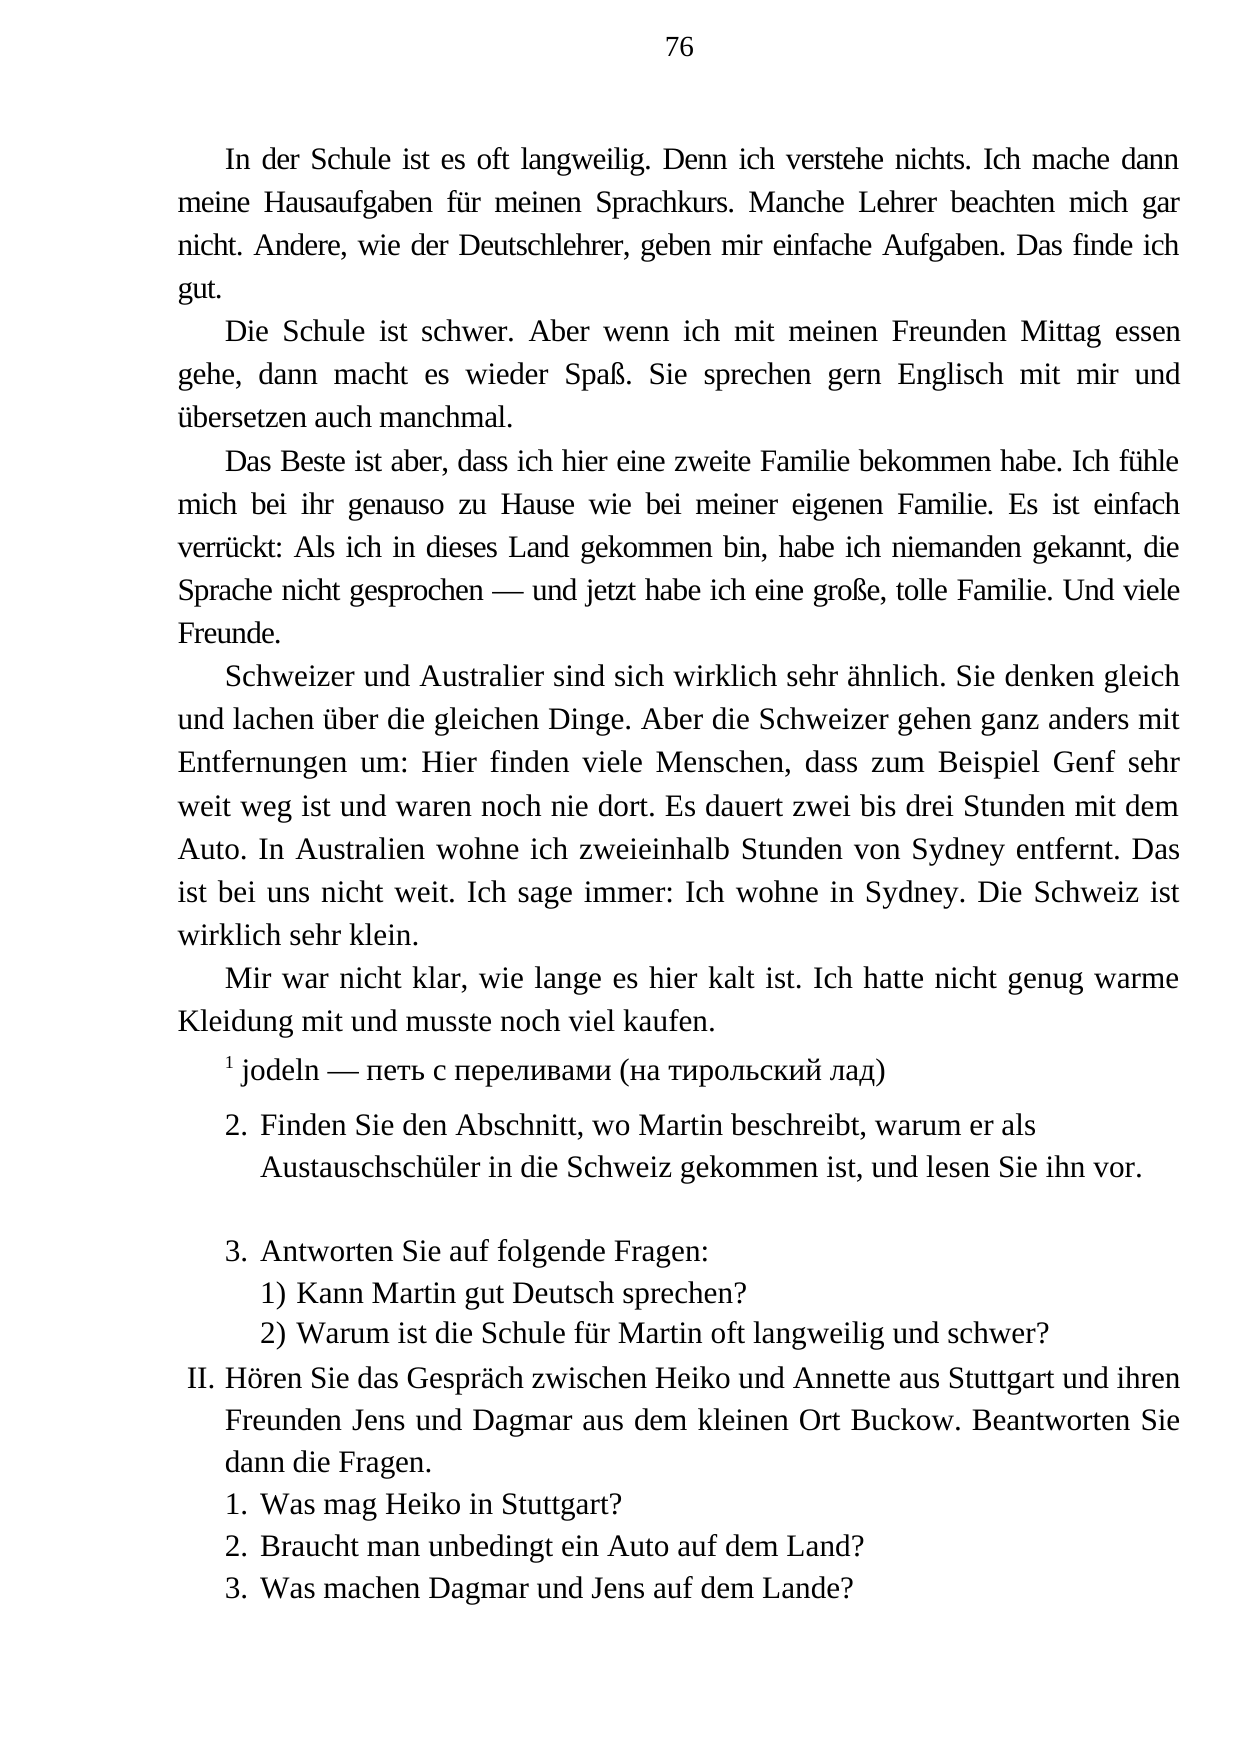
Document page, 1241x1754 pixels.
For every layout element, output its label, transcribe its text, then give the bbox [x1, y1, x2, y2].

text 1 jodeln — петь с переливами (на тирольский лад) [224, 1052, 1181, 1087]
text Schweizer und Australier sind sich wirklich sehr ähnlich. Sie denken gleich und lachen über die gleichen Dinge. Aber die Schweizer gehen ganz anders mit Entfernungen um: Hier finden viele Menschen, dass zum Beispiel Genf sehr weit weg ist und waren noch nie dort. Es dauert zwei bis drei Stunden mit dem Auto. In Australien wohne ich zweieinhalb Stunden von Sydney entfernt. Das ist bei uns nicht weit. Ich sage immer: Ich wohne in Sydney. Die Schweiz ist wirklich sehr klein. [177, 657, 1181, 952]
text 3. Was machen Dagmar und Jens auf dem Lande? [224, 1569, 1181, 1605]
text II. Hören Sie das Gespräch zwischen Heiko und Annette aus Stuttgart und ihren Freunden Jens und Dagmar aus dem kleinen Ort Buckow. Beantworten Sie dann die Fragen. [177, 1359, 1181, 1479]
text Die Schule ist schwer. Aber wenn ich mit meinen Freunden Mittag essen gehe, dann macht es wieder Spaß. Sie sprechen gern Englisch mit mir und übersetzen auch manchmal. [177, 312, 1181, 435]
text Mir war nicht klar, wie lange es hier kalt ist. Ich hatte nicht genug warme Kleidung mit und musste noch viel kaufen. [177, 959, 1181, 1038]
text Das Beste ist aber, dass ich hier eine zweite Familie bekommen habe. Ich fühle mich bei ihr genauso zu Hause wie bei meiner eigenen Familie. Es ist einfach verrückt: Als ich in dieses Land gekommen bin, habe ich niemanden gekannt, die Sprache nicht gesprochen — und jetzt habe ich eine große, tolle Familie. Und viele Freunde. [177, 442, 1181, 650]
text 2) Warum ist die Schule für Martin oft langweilig und schwer? [260, 1314, 1181, 1350]
text 3. Antworten Sie auf folgende Fragen: [224, 1232, 1181, 1268]
text In der Schule ist es oft langweilig. Denn ich verstehe nichts. Ich mache dann meine Hausaufgaben für meinen Sprachkurs. Manche Lehrer beachten mich gar nicht. Andere, wie der Deutschlehrer, geben mir einfache Aufgaben. Das finde ich gut. [177, 140, 1181, 305]
text 1) Kann Martin gut Deutsch sprechen? [260, 1274, 1181, 1310]
text 2. Finden Sie den Abschnitt, wo Martin beschreibt, warum er als Austauschschüler in die Schweiz gekommen ist, und lesen Sie ihn vor. [224, 1106, 1181, 1184]
text 1. Was mag Heiko in Stuttgart? [224, 1485, 1181, 1521]
text 2. Braucht man unbedingt ein Auto auf dem Land? [224, 1527, 1181, 1563]
